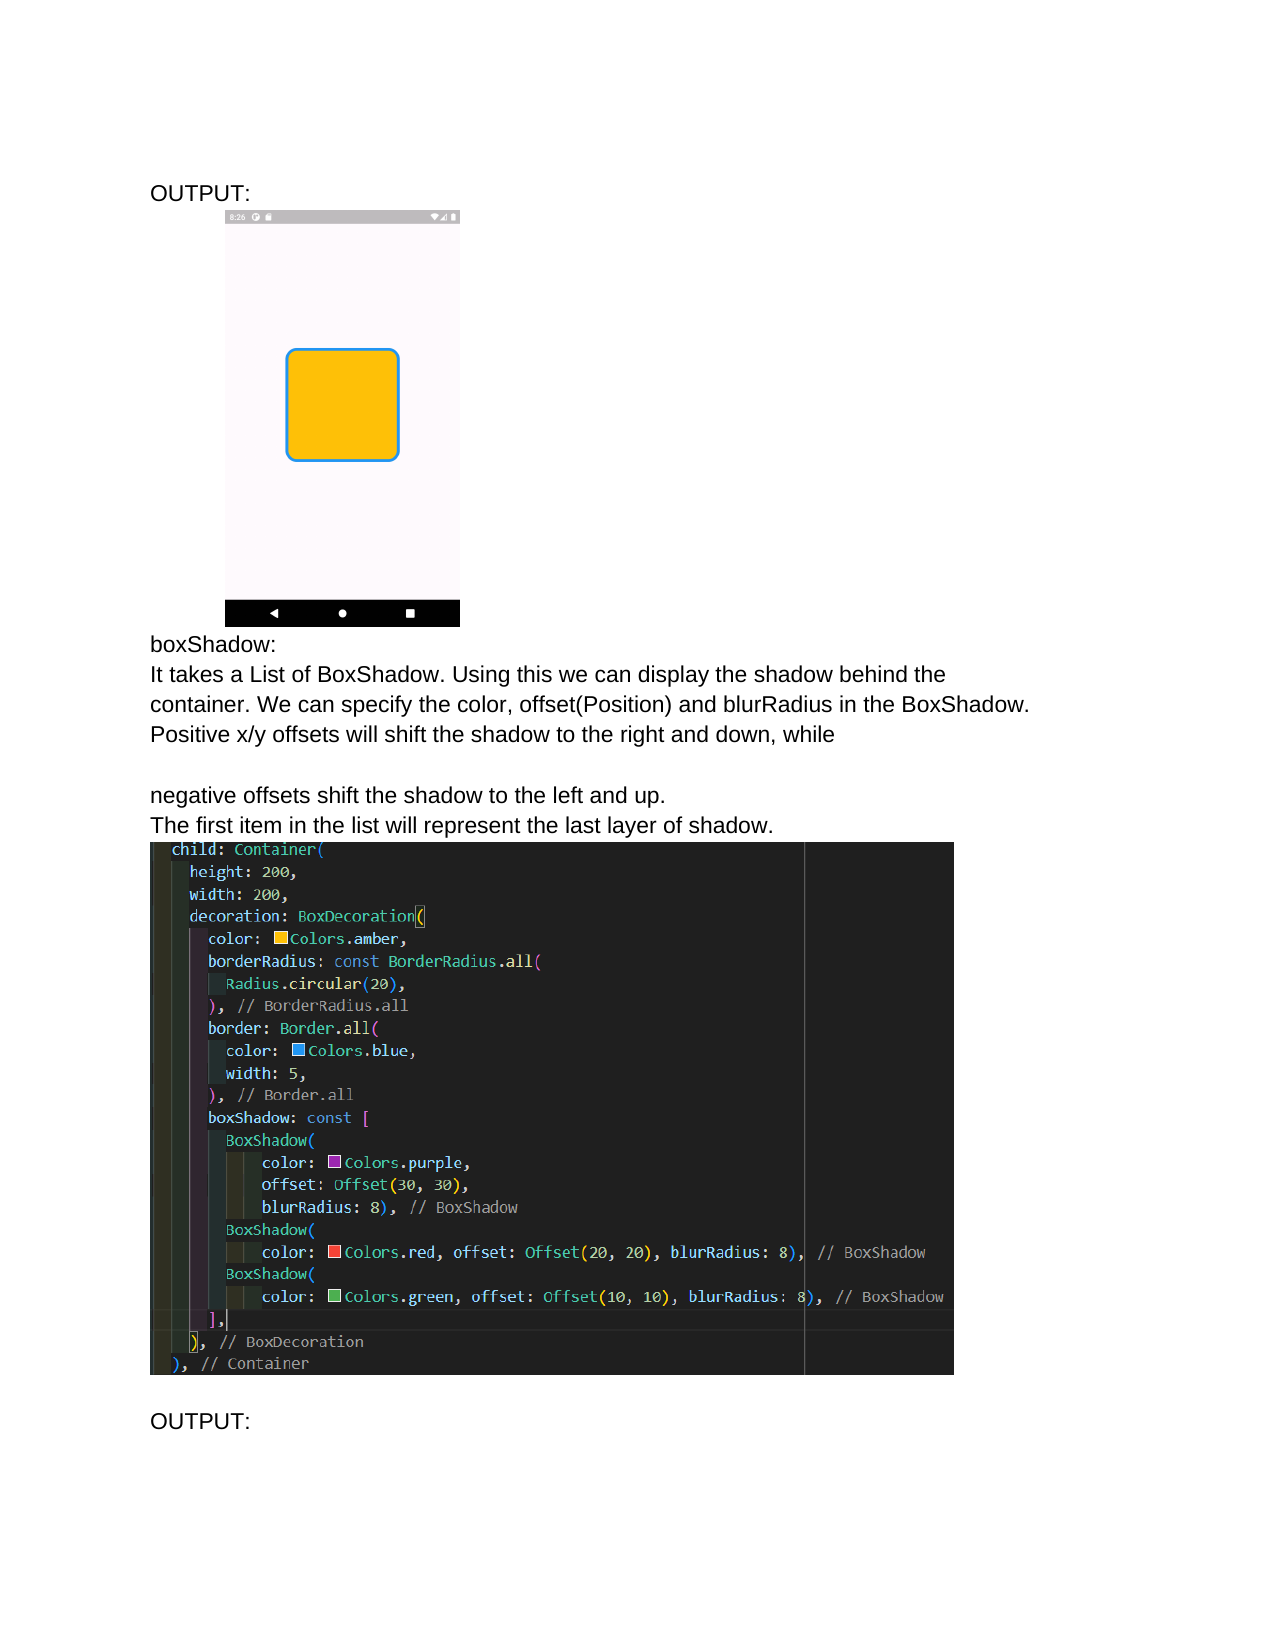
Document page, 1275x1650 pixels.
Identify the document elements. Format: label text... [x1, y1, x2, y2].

text It takes a List of BoxShadow. Using this we can display the shadow behind the [150, 661, 1125, 687]
text The first item in the list will represent the last layer of shadow. [150, 812, 1125, 838]
text Positive x/y offsets will shift the shadow to the right and down, while [150, 721, 1125, 748]
text boxShadow: [150, 631, 1125, 657]
text container. We can specify the color, offset(Position) and blurRadius in the BoxShadow. [150, 691, 1125, 717]
text OUTPUT: [150, 180, 1125, 207]
text negative offsets shift the shadow to the left and up. [150, 782, 1125, 808]
text OUTPUT: [150, 1408, 1125, 1434]
picture [150, 842, 954, 1375]
picture [225, 210, 460, 627]
